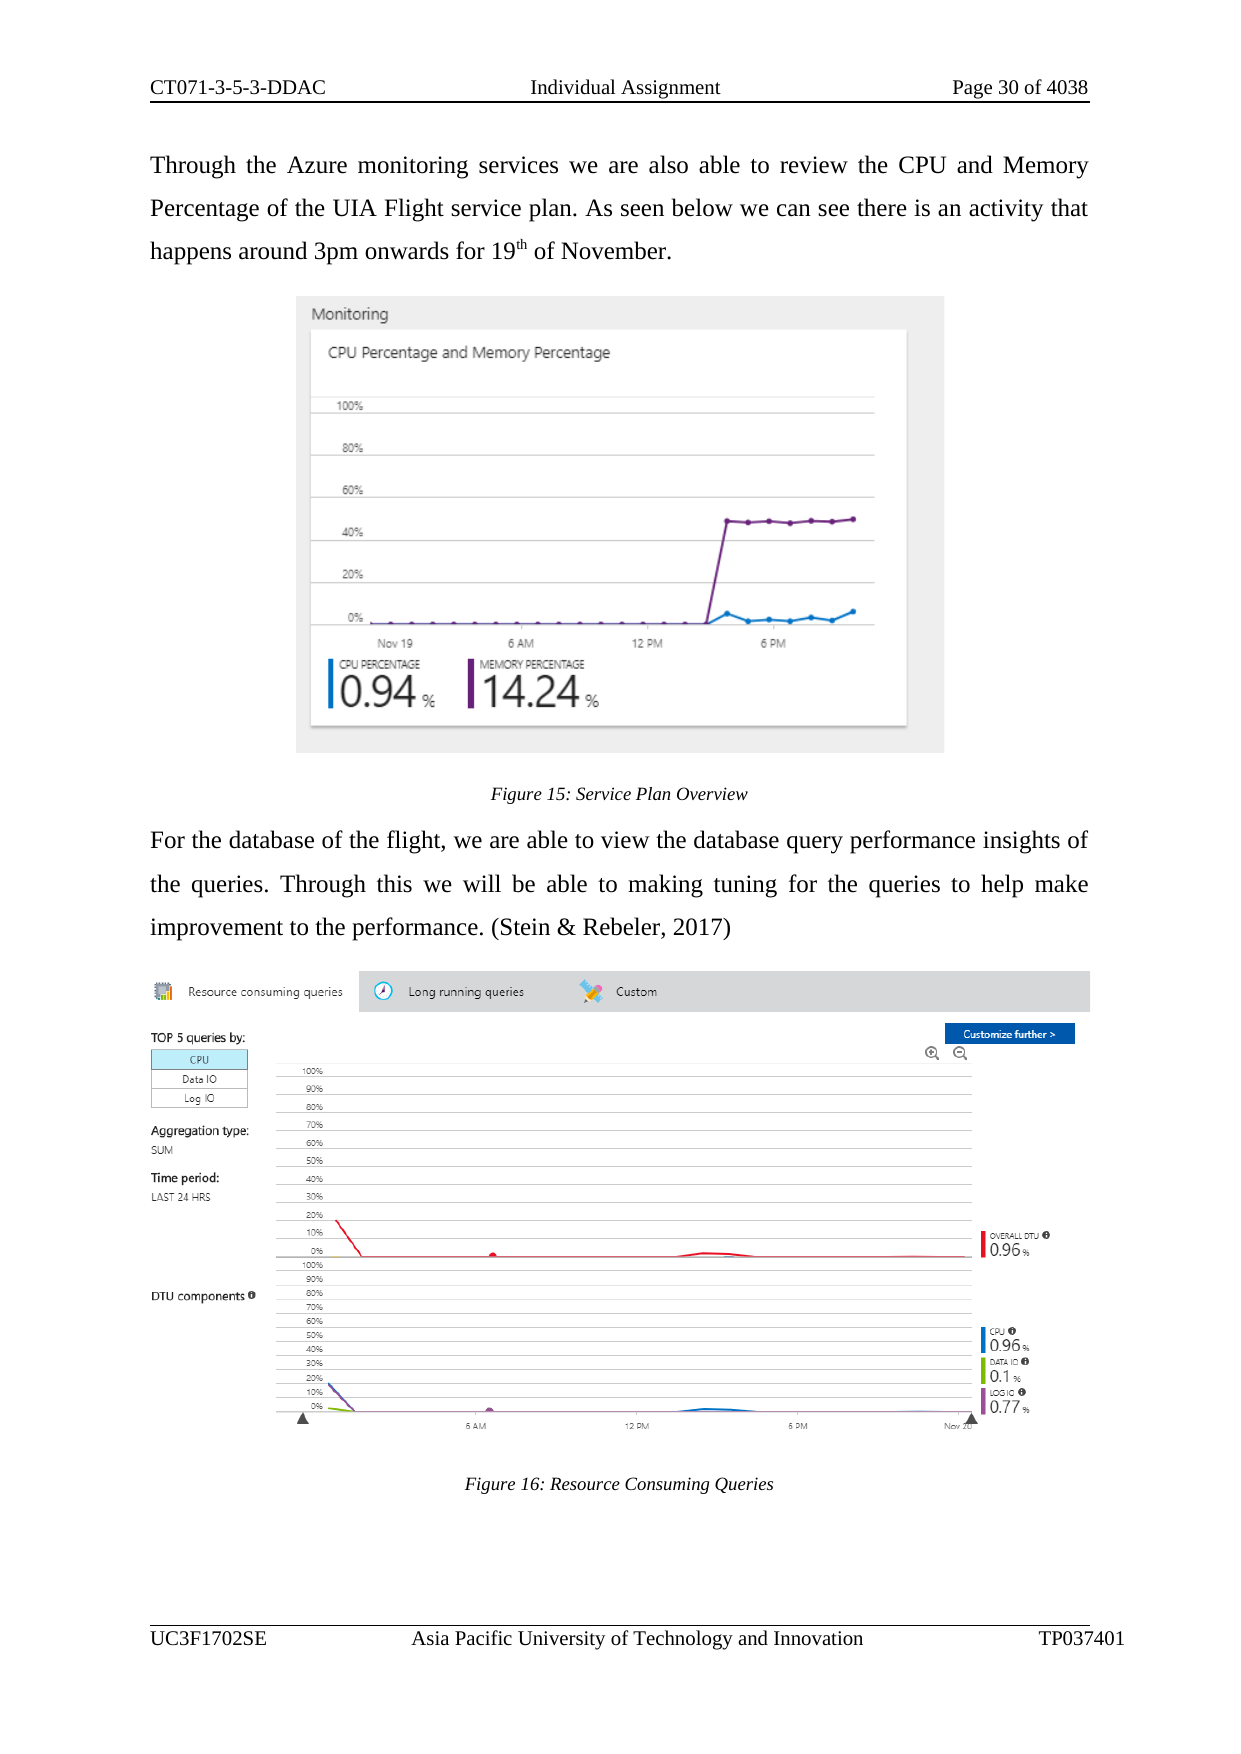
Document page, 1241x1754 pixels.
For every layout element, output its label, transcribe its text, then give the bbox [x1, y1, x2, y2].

picture [150, 971, 1091, 1443]
text Through the Azure monitoring services we are also able to review the CPU and Memory Percentage of the UIA Flight service plan. As seen below we can see there is an activity that happens around 3pm onwards for 19th of November. [150, 150, 1090, 265]
text For the database of the flight, we are able to view the database query performance insights of the queries. Through this we will be able to making tuning for the queries to help make improvement to the performance. [150, 826, 1090, 941]
picture [296, 296, 945, 753]
text Figure 16: Resource Consuming Queries [150, 1473, 1090, 1495]
text Figure 15: Service Plan Overview [150, 783, 1090, 805]
